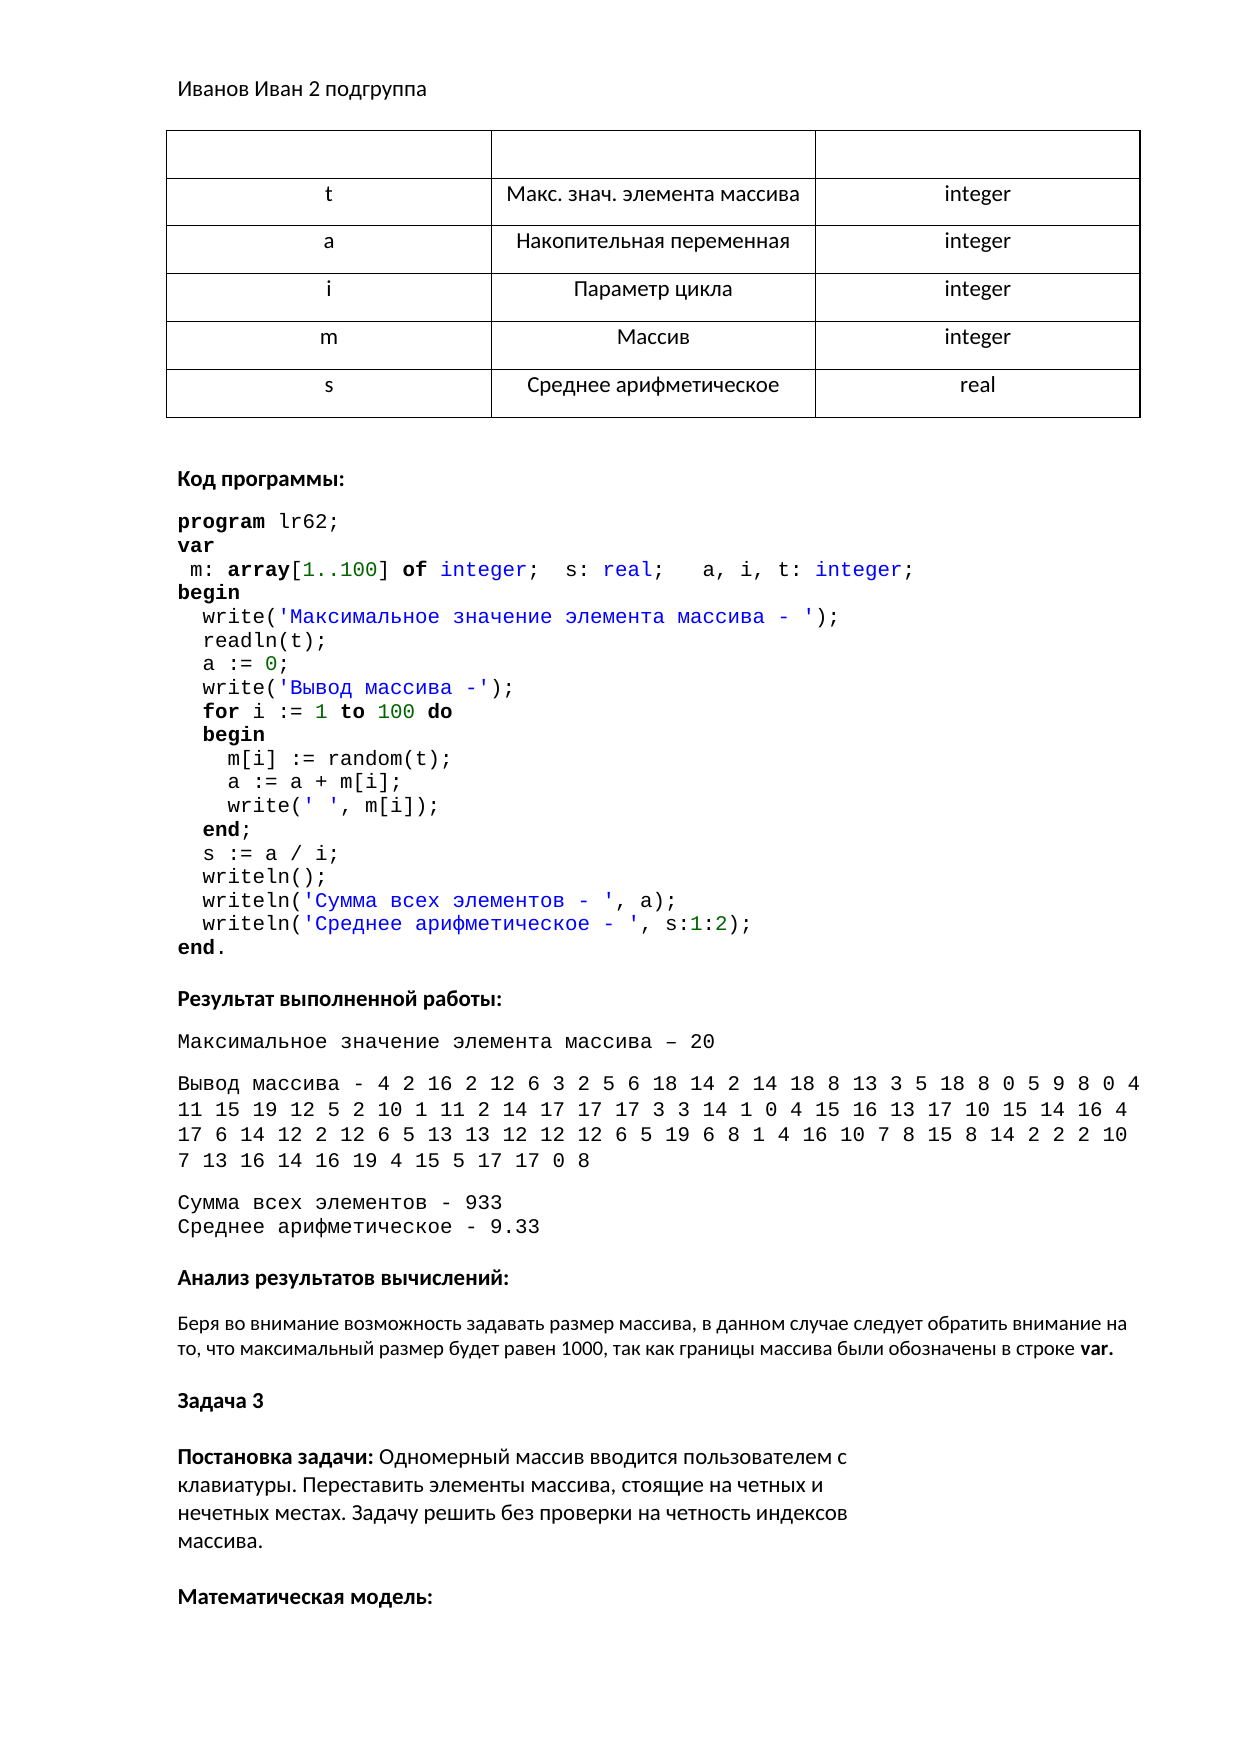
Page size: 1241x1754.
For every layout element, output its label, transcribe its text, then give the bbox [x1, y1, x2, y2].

table_cell Макс. знач. элемента массива [492, 179, 815, 225]
table_cell i [167, 274, 491, 321]
text Математическая модель: [177, 1582, 1152, 1610]
text Вывод массива - 4 2 16 2 12 6 3 2 5 6 18 14 2 14 18 8 13 3 5 18 8 0 5 9 8 0 4 11 15 19 12 5 2 10 1 11 2 14 17 17 17 3 3 14 1 0 4 15 16 13 17 10 15 14 16 4 17 6 14 12 2 12 6 5 13 13 12 12 12 6 5 19 6 8 1 4 16 10 7 8 15 8 14 2 2 2 10 7 13 16 14 16 19 4 15 5 17 17 0 8 [177, 1073, 1152, 1174]
text write(' ', m[i]); [177, 795, 1152, 819]
text Сумма всех элементов - 933 [177, 1192, 1152, 1216]
table_cell a [167, 226, 491, 273]
text массива. [177, 1526, 1152, 1554]
table_cell Среднее арифметическое [492, 370, 815, 417]
text m: array[1..100] of integer; s: real; a, i, t: integer; [177, 559, 1152, 582]
table_cell Накопительная переменная [492, 226, 815, 273]
table_cell Параметр цикла [492, 274, 815, 321]
text Код программы: [177, 464, 1152, 493]
text end. [177, 937, 1152, 961]
text writeln(); [177, 866, 1152, 890]
text m[i] := random(t); [177, 748, 1152, 772]
text Постановка задачи: Одномерный массив вводится пользователем с [177, 1442, 1152, 1470]
text a := 0; [177, 653, 1152, 677]
text write('Вывод массива -'); [177, 677, 1152, 701]
table_cell integer [816, 274, 1139, 321]
text for i := 1 to 100 do [177, 701, 1152, 724]
table_cell integer [816, 226, 1139, 273]
text Задача 3 [177, 1386, 1152, 1414]
text Результат выполненной работы: [177, 984, 1152, 1012]
table_cell integer [816, 322, 1139, 369]
table_cell integer [816, 179, 1139, 225]
text writeln('Среднее арифметическое - ', s:1:2); [177, 913, 1152, 937]
text program lr62; [177, 511, 1152, 535]
table_header Тип [816, 131, 1139, 178]
text end; [177, 819, 1152, 842]
text s := a / i; [177, 842, 1152, 866]
table_header Смысл [492, 131, 815, 178]
table_cell s [167, 370, 491, 417]
text Анализ результатов вычислений: [177, 1263, 1152, 1291]
text writeln('Сумма всех элементов - ', a); [177, 890, 1152, 913]
text begin [177, 724, 1152, 748]
text клавиатуры. Переставить элементы массива, стоящие на четных и [177, 1470, 1152, 1498]
text write('Максимальное значение элемента массива - '); [177, 606, 1152, 630]
text a := a + m[i]; [177, 772, 1152, 795]
table_cell Массив [492, 322, 815, 369]
text Среднее арифметическое - 9.33 [177, 1216, 1152, 1239]
text Максимальное значение элемента массива – 20 [177, 1031, 1152, 1055]
table_cell m [167, 322, 491, 369]
text нечетных местах. Задачу решить без проверки на четность индексов [177, 1498, 1152, 1526]
text readln(t); [177, 630, 1152, 653]
text begin [177, 582, 1152, 606]
text Беря во внимание возможность задавать размер массива, в данном случае следует обратить внимание на то, что максимальный размер будет равен 1000, так как границы массива были обозначены в строке var. [177, 1310, 1152, 1361]
text var [177, 535, 1152, 559]
table_cell t [167, 179, 491, 225]
table_cell real [816, 370, 1139, 417]
table_header Имя [167, 131, 491, 178]
